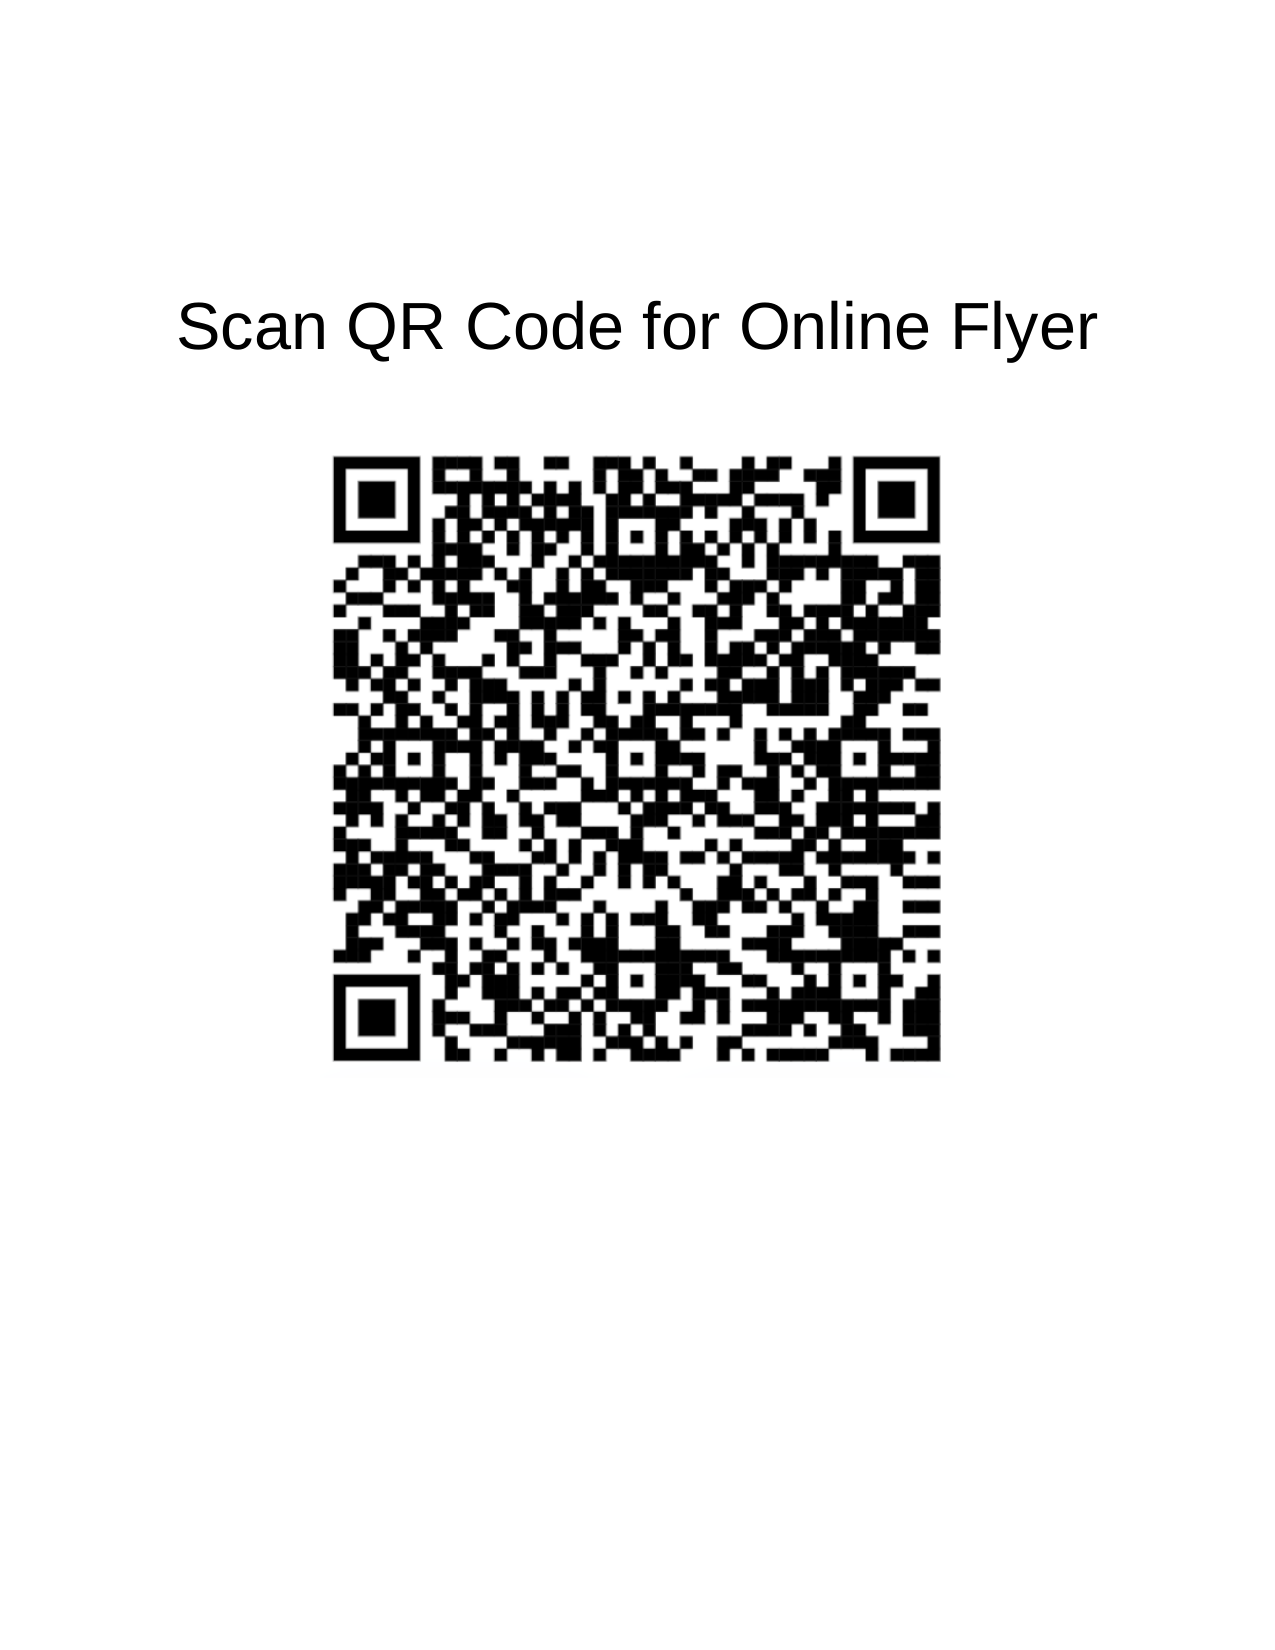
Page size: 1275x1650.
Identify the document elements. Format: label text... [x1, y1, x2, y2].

title Scan QR Code for Online Flyer [150, 287, 1125, 364]
picture [319, 430, 956, 1078]
